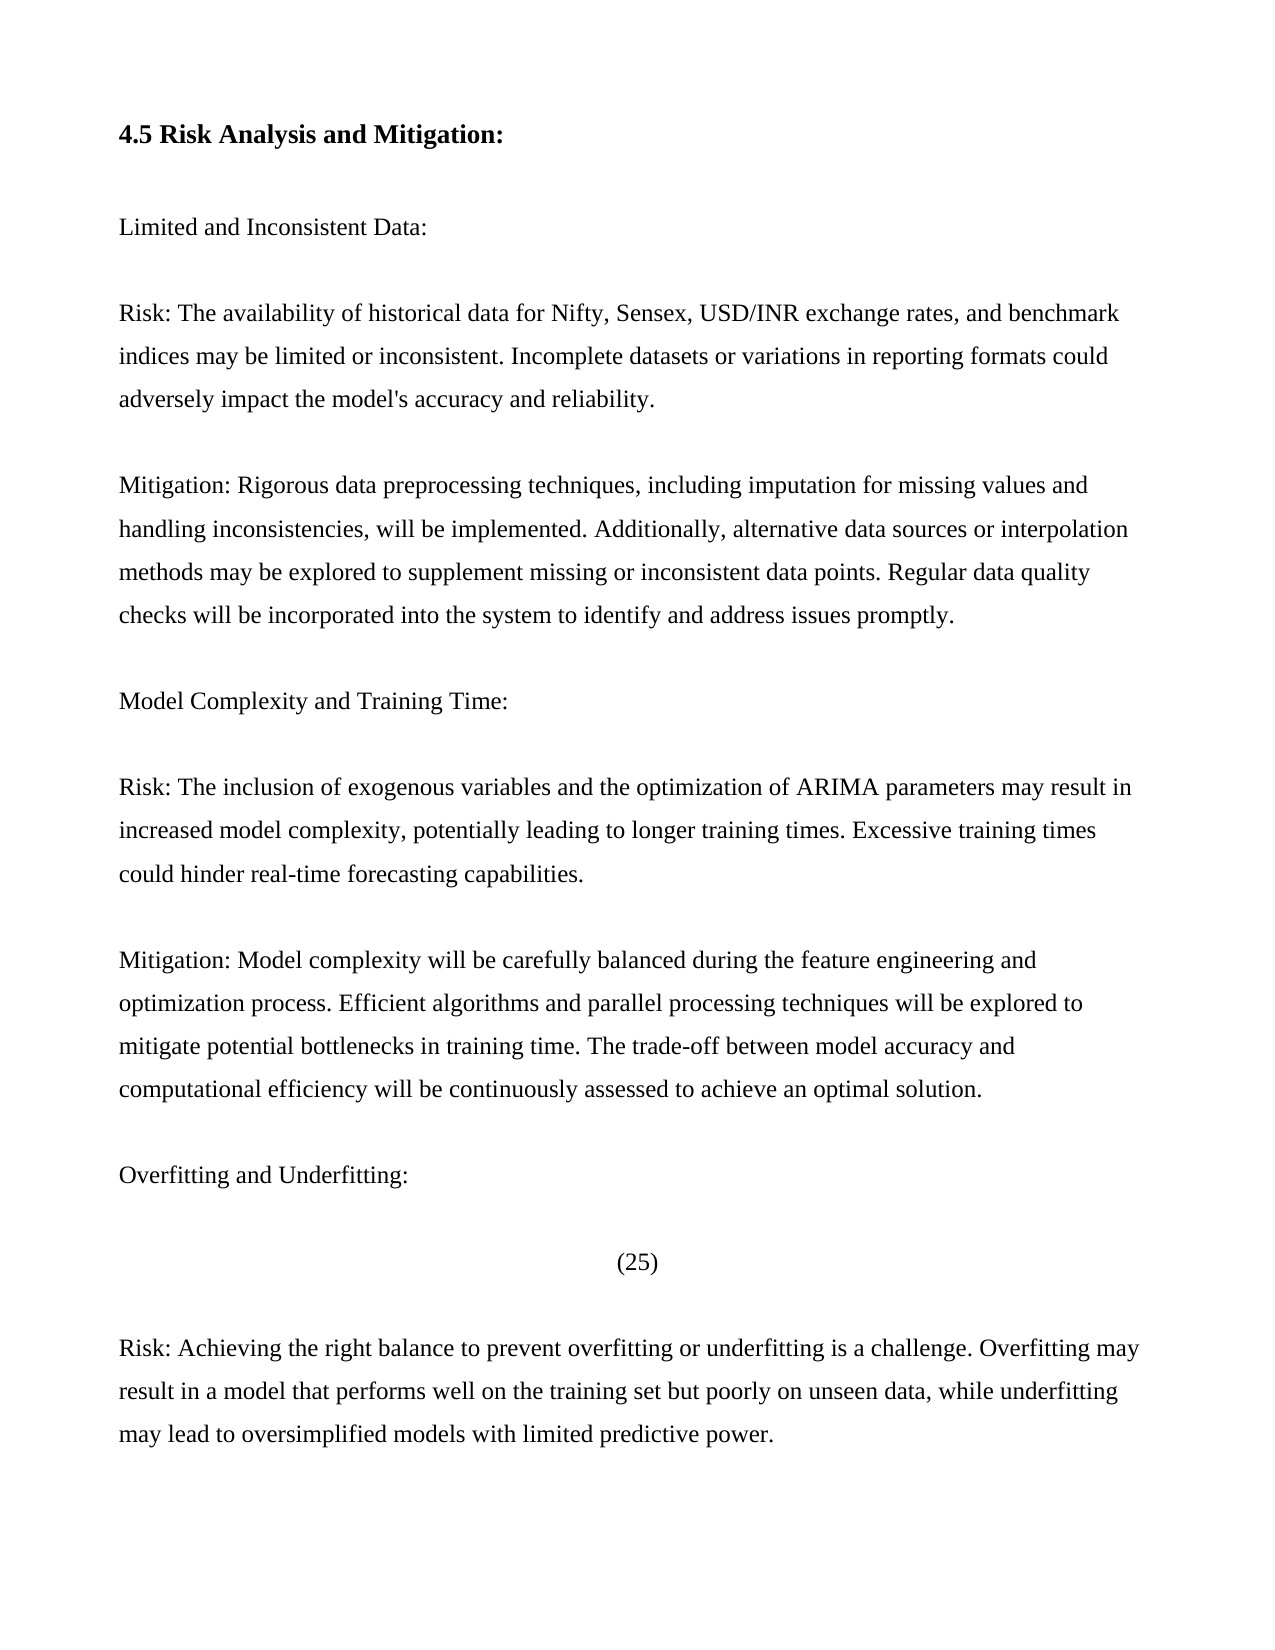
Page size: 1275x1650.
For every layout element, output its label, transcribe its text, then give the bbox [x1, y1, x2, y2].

text (25) [118, 1247, 1157, 1276]
text 4.5 Risk Analysis and Mitigation: [118, 118, 1157, 149]
text Mitigation: Rigorous data preprocessing techniques, including imputation for missing values and handling inconsistencies, will be implemented. Additionally, alternative data sources or interpolation methods may be explored to supplement missing or inconsistent data points. Regular data quality checks will be incorporated into the system to identify and address issues promptly. [118, 471, 1157, 629]
text Risk: Achieving the right balance to prevent overfitting or underfitting is a challenge. Overfitting may result in a model that performs well on the training set but poorly on unseen data, while underfitting may lead to oversimplified models with limited predictive power. [118, 1333, 1157, 1448]
text Model Complexity and Training Time: [118, 686, 1157, 715]
text Overfitting and Underfitting: [118, 1161, 1157, 1189]
text Risk: The inclusion of exogenous variables and the optimization of ARIMA parameters may result in increased model complexity, potentially leading to longer training times. Excessive training times could hinder real-time forecasting capabilities. [118, 772, 1157, 887]
text Mitigation: Model complexity will be carefully balanced during the feature engineering and optimization process. Efficient algorithms and parallel processing techniques will be explored to mitigate potential bottlenecks in training time. The trade-off between model accuracy and computational efficiency will be continuously assessed to achieve an optimal solution. [118, 945, 1157, 1103]
text Risk: The availability of historical data for Nifty, Sensex, USD/INR exchange rates, and benchmark indices may be limited or inconsistent. Incomplete datasets or variations in reporting formats could adversely impact the model's accuracy and reliability. [118, 298, 1157, 413]
text Limited and Inconsistent Data: [118, 212, 1157, 241]
